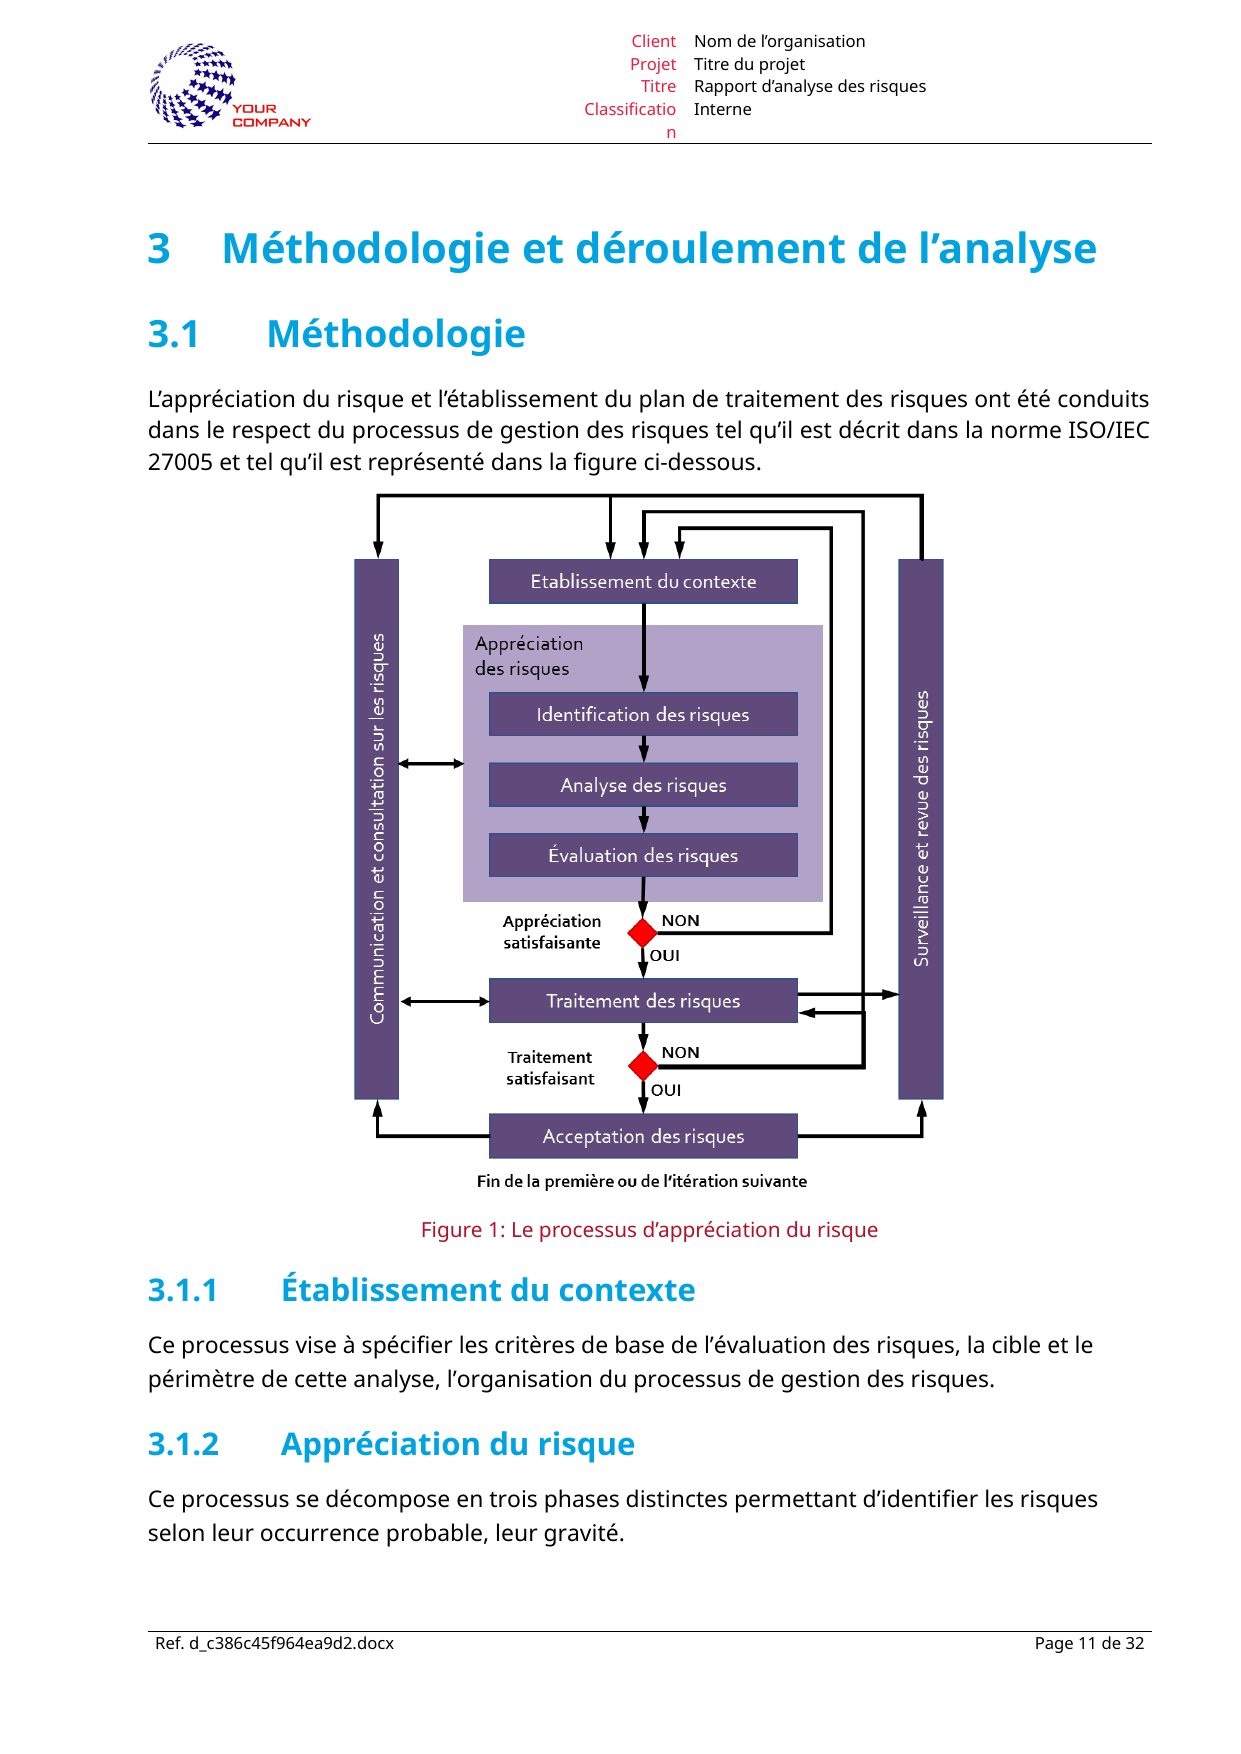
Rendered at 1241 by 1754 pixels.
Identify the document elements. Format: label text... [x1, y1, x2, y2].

subtitle Méthodologie [148, 307, 1152, 358]
subtitle Appréciation du risque [148, 1422, 1152, 1464]
text Figure 1: Le processus d’appréciation du risque [148, 1215, 1152, 1243]
subtitle Méthodologie et déroulement de l’analyse [148, 219, 1152, 276]
picture [147, 42, 313, 131]
text Ce processus vise à spécifier les critères de base de l’évaluation des risques, la cible et le périmètre de cette analyse, l’organisation du processus de gestion des risques. [148, 1329, 1152, 1394]
subtitle Établissement du contexte [148, 1268, 1152, 1311]
picture [354, 493, 945, 1203]
text L’appréciation du risque et l’établissement du plan de traitement des risques ont été conduits dans le respect du processus de gestion des risques tel qu’il est décrit dans la norme ISO/IEC 27005 et tel qu’il est représenté dans la figure ci-dessous. [148, 383, 1152, 477]
text Ce processus se décompose en trois phases distinctes permettant d’identifier les risques selon leur occurrence probable, leur gravité. [148, 1483, 1152, 1548]
